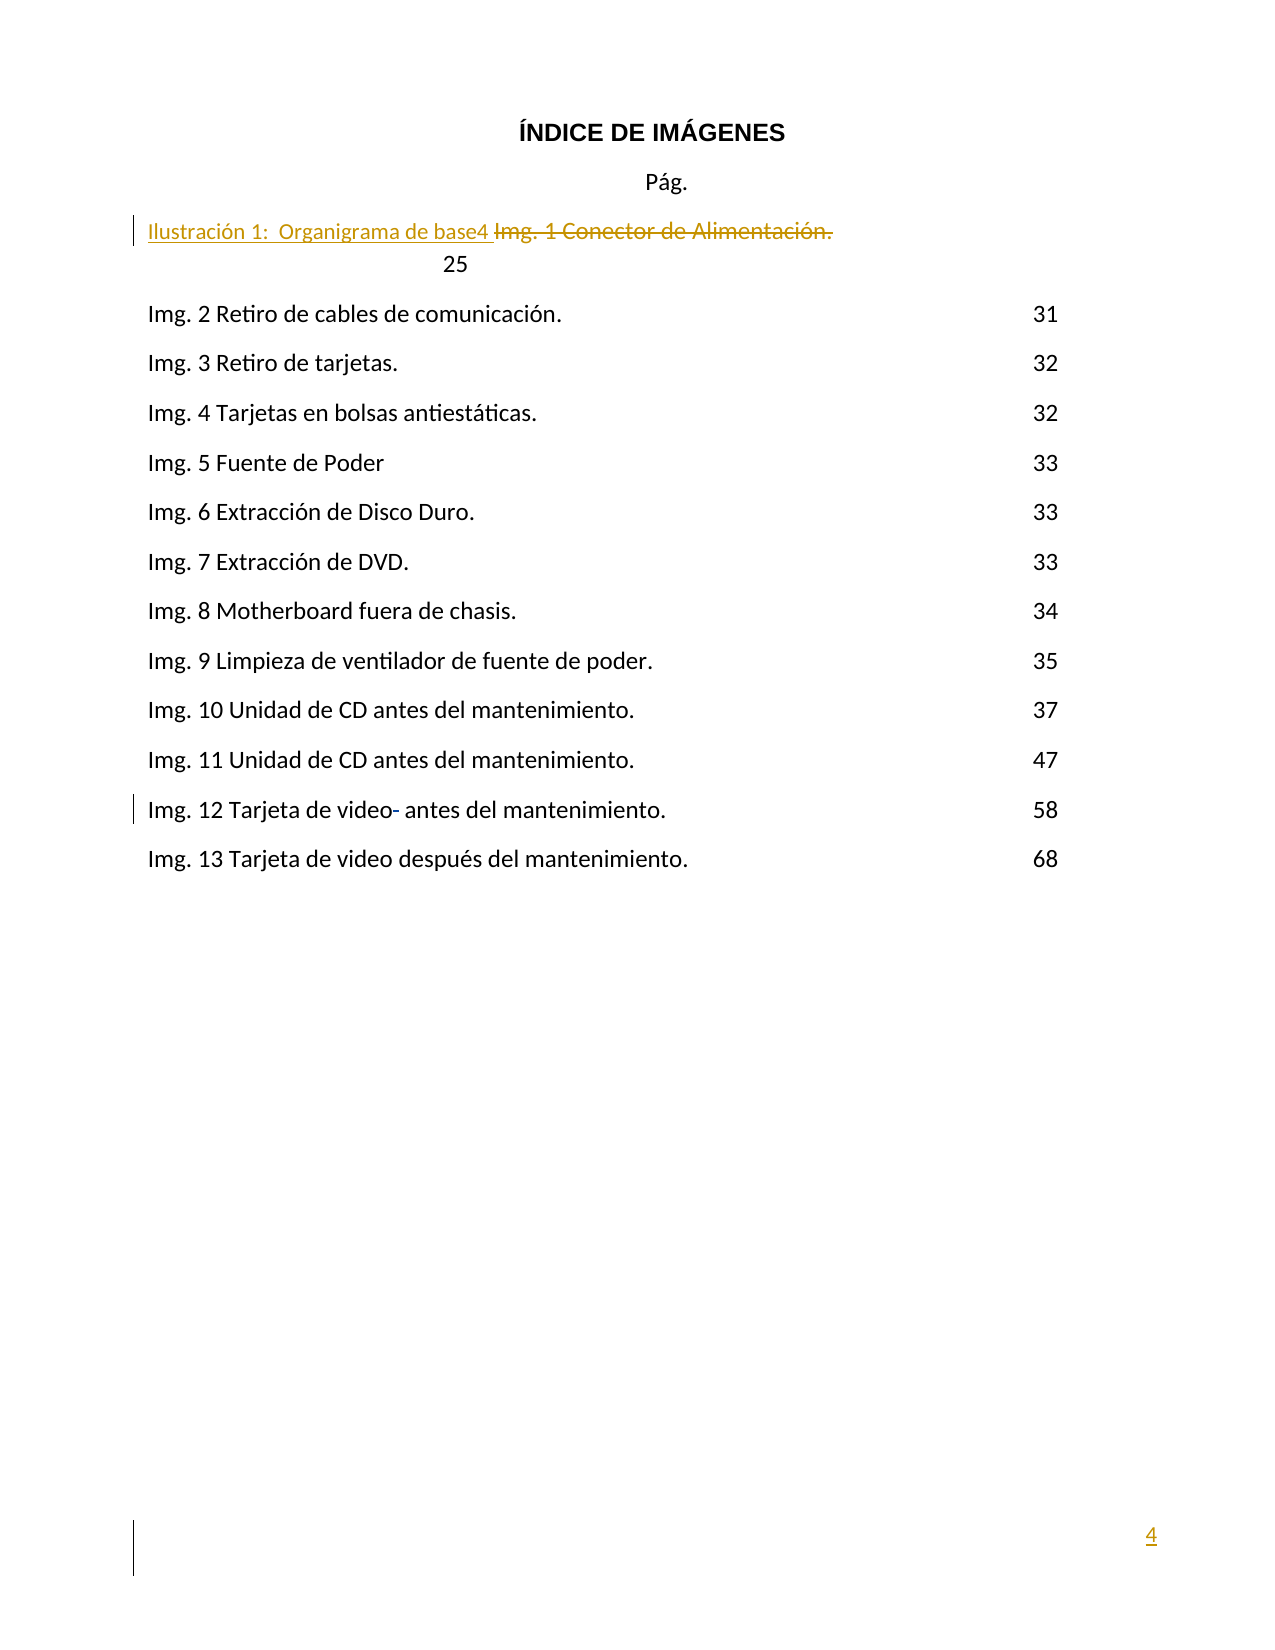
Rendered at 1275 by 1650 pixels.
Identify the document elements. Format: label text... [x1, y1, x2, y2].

text Img. 8 Motherboard fuera de chasis. 34 [148, 595, 1157, 626]
text Img. 4 Tarjetas en bolsas antiestáticas. 32 [148, 397, 1157, 428]
text Img. 6 Extracción de Disco Duro. 33 [148, 496, 1157, 527]
text ÍNDICE DE IMÁGENES [148, 118, 1157, 147]
text Img. 10 Unidad de CD antes del mantenimiento. 37 [148, 694, 1157, 725]
text Img. 7 Extracción de DVD. 33 [148, 546, 1157, 576]
text Img. 2 Retiro de cables de comunicación. 31 [148, 298, 1157, 328]
text Pág. [148, 166, 1157, 196]
text Img. 11 Unidad de CD antes del mantenimiento. 47 [148, 744, 1157, 775]
text Img. 9 Limpieza de ventilador de fuente de poder. 35 [148, 645, 1157, 676]
text Img. 3 Retiro de tarjetas. 32 [148, 347, 1157, 378]
text Img. 13 Tarjeta de video después del mantenimiento. 68 [148, 843, 1157, 874]
text Img. 12 Tarjeta de video antes del mantenimiento. 58 [148, 794, 1157, 824]
text Img. 5 Fuente de Poder 33 [148, 447, 1157, 477]
text 25 [148, 215, 1157, 279]
